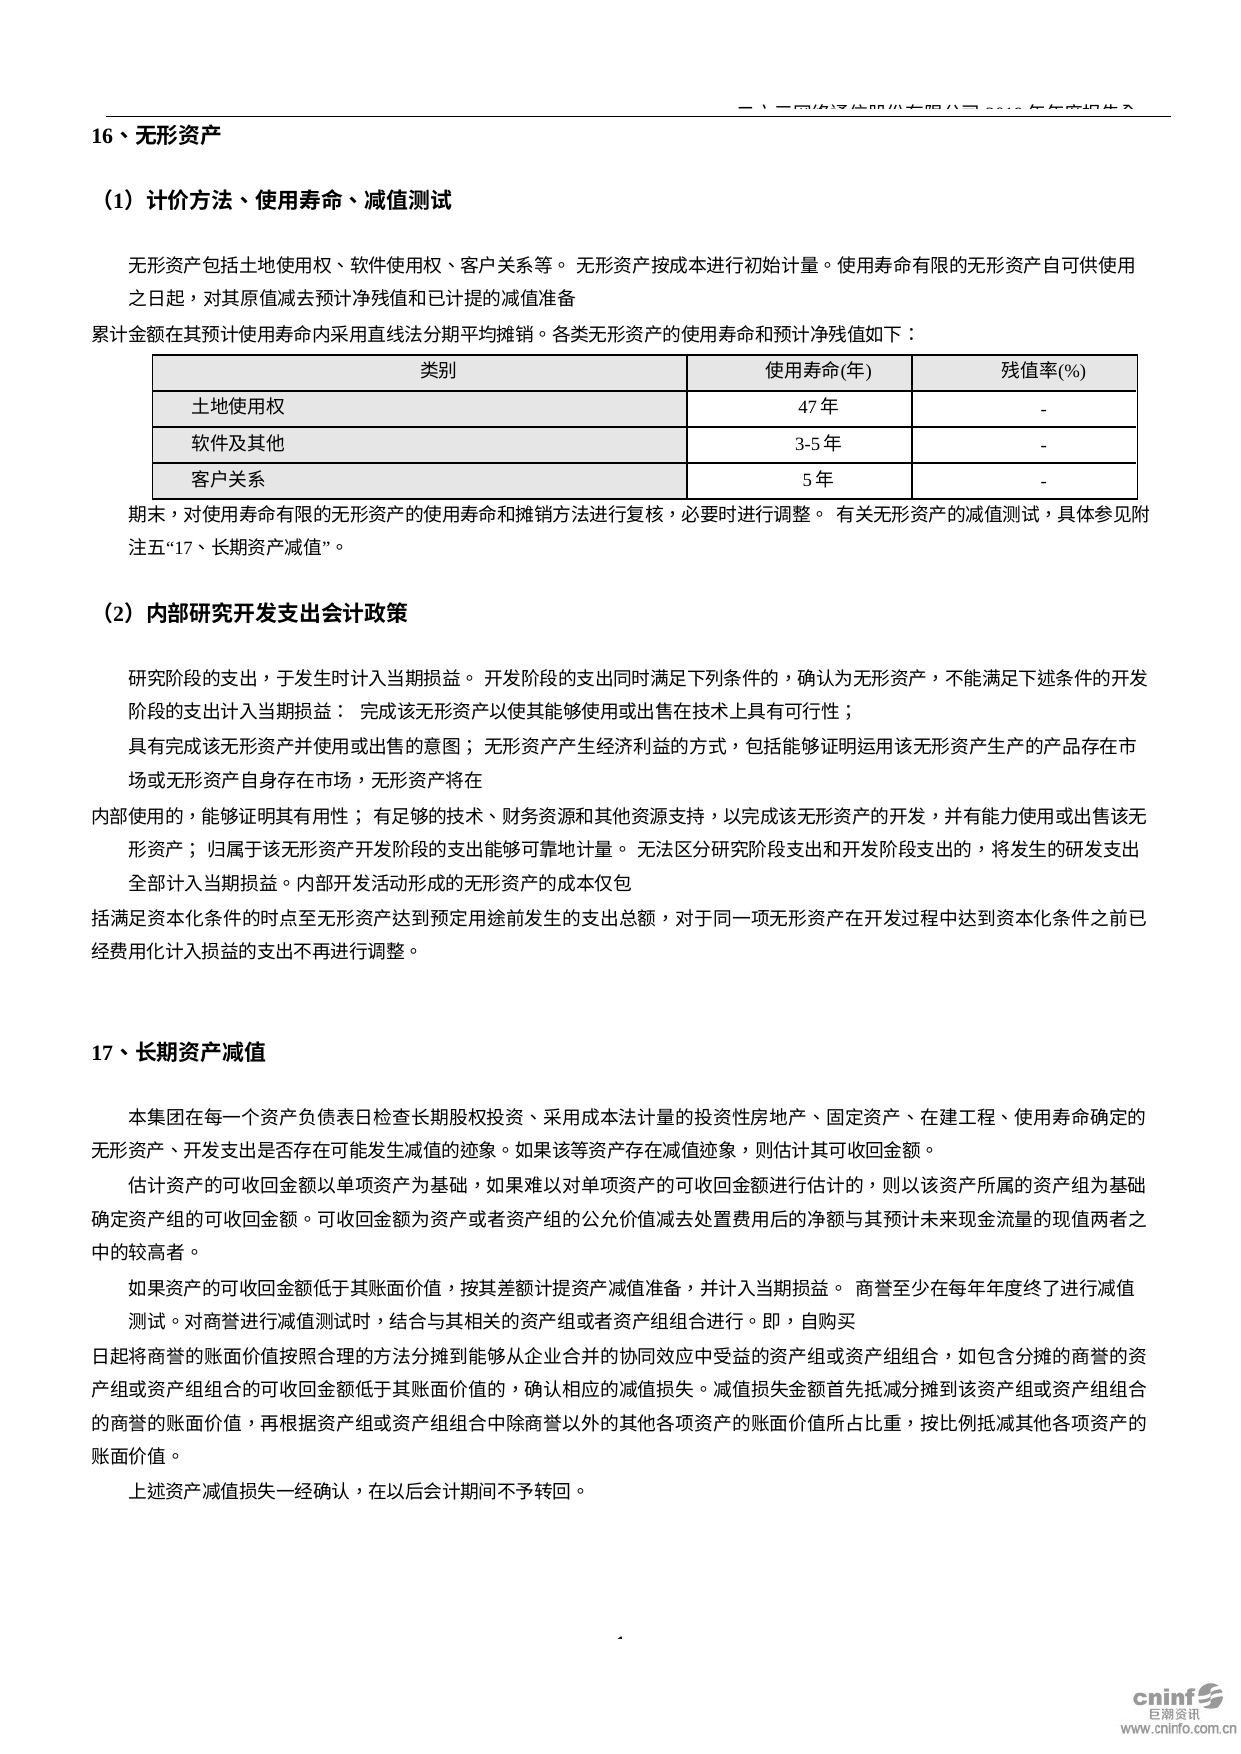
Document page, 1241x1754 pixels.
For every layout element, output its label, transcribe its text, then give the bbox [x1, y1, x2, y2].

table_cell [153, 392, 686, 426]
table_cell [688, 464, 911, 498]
text 无形资产包括土地使用权、软件使用权、客户关系等。 无形资产按成本进行初始计量。使用寿命有限的无形资产自可供使用之日起，对其原值减去预计净残值和已计提的减值准备 [128, 252, 1151, 311]
text 具有完成该无形资产并使用或出售的意图； 无形资产产生经济利益的方式，包括能够证明运用该无形资产生产的产品存在市场或无形资产自身存在市场，无形资产将在 [128, 734, 1151, 793]
text 日起将商誉的账面价值按照合理的方法分摊到能够从企业合并的协同效应中受益的资产组或资产组组合，如包含分摊的商誉的资 产组或资产组组合的可收回金额低于其账面价值的，确认相应的减值损失。减值损失金额首先抵减分摊到该资产组或资产组组合 的商誉的账面价值，再根据资产组或资产组组合中除商誉以外的其他各项资产的账面价值所占比重，按比例抵减其他各项资产的 账面价值。 [91, 1343, 1151, 1469]
text 研究阶段的支出，于发生时计入当期损益。 开发阶段的支出同时满足下列条件的，确认为无形资产，不能满足下述条件的开发阶段的支出计入当期损益： 完成该无形资产以使其能够使用或出售在技术上具有可行性； [128, 665, 1151, 724]
subtitle 17、长期资产减值 [91, 1037, 1151, 1067]
text 上述资产减值损失一经确认，在以后会计期间不予转回。 [128, 1479, 1151, 1504]
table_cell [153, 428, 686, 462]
picture [1115, 1680, 1240, 1737]
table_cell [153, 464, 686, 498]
subtitle 16、无形资产 [91, 120, 1151, 150]
text 本集团在每一个资产负债表日检查长期股权投资、采用成本法计量的投资性房地产、固定资产、在建工程、使用寿命确定的 无形资产、开发支出是否存在可能发生减值的迹象。如果该等资产存在减值迹象，则估计其可收回金额。 [91, 1104, 1151, 1163]
text 累计金额在其预计使用寿命内采用直线法分期平均摊销。各类无形资产的使用寿命和预计净残值如下： [91, 321, 1151, 347]
text 括满足资本化条件的时点至无形资产达到预定用途前发生的支出总额，对于同一项无形资产在开发过程中达到资本化条件之前已 经费用化计入损益的支出不再进行调整。 [91, 905, 1151, 964]
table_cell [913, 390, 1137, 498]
subtitle （1）计价方法、使用寿命、减值测试 [91, 185, 1151, 214]
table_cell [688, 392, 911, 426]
text 估计资产的可收回金额以单项资产为基础，如果难以对单项资产的可收回金额进行估计的，则以该资产所属的资产组为基础 确定资产组的可收回金额。可收回金额为资产或者资产组的公允价值减去处置费用后的净额与其预计未来现金流量的现值两者之 中的较高者。 [91, 1173, 1151, 1265]
text 如果资产的可收回金额低于其账面价值，按其差额计提资产减值准备，并计入当期损益。 商誉至少在每年年度终了进行减值测试。对商誉进行减值测试时，结合与其相关的资产组或者资产组组合进行。即，自购买 [128, 1275, 1151, 1334]
text 内部使用的，能够证明其有用性； 有足够的技术、财务资源和其他资源支持，以完成该无形资产的开发，并有能力使用或出售该无形资产； 归属于该无形资产开发阶段的支出能够可靠地计量。 无法区分研究阶段支出和开发阶段支出的，将发生的研发支出全部计入当期损益。内部开发活动形成的无形资产的成本仅包 [91, 803, 1151, 895]
subtitle （2）内部研究开发支出会计政策 [91, 598, 1151, 628]
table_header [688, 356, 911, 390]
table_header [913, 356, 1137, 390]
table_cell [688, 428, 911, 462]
text 期末，对使用寿命有限的无形资产的使用寿命和摊销方法进行复核，必要时进行调整。 有关无形资产的减值测试，具体参见附注五“17、长期资产减值”。 [128, 501, 1151, 560]
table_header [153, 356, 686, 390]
